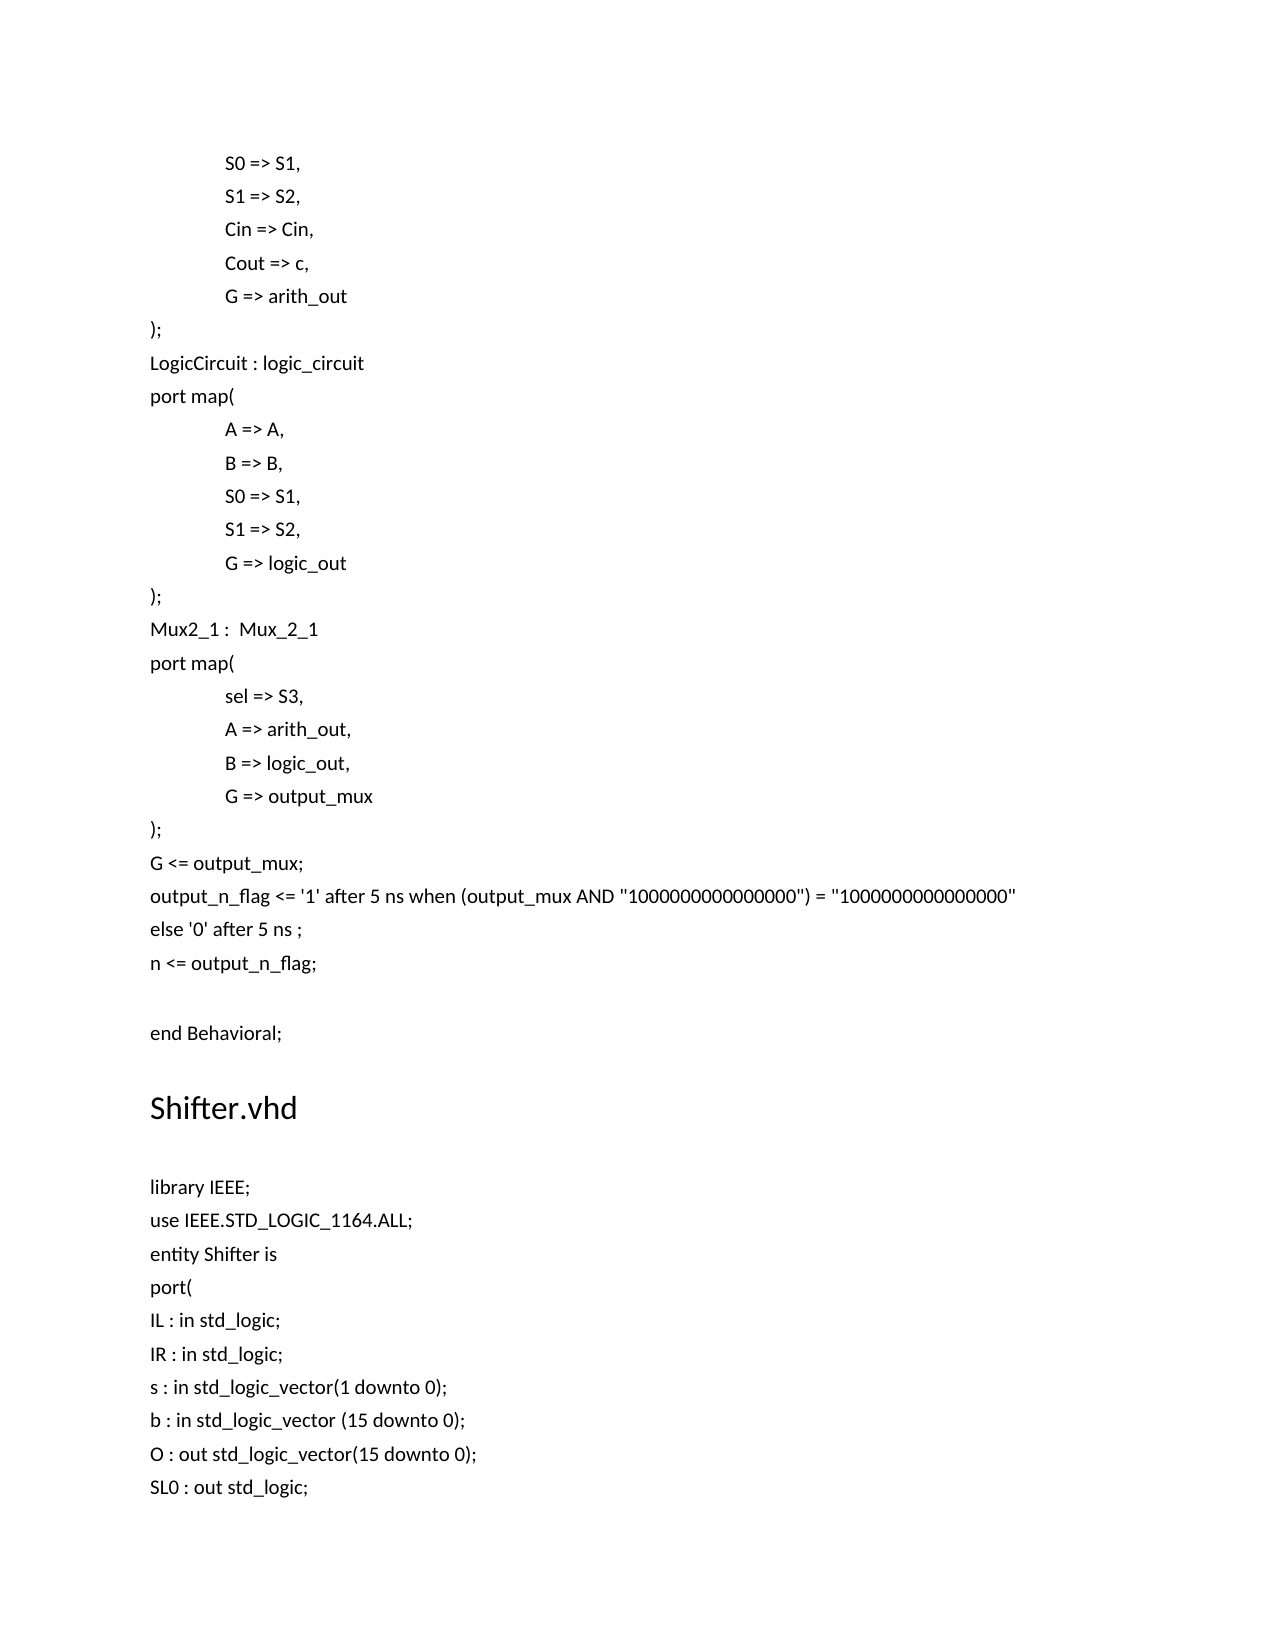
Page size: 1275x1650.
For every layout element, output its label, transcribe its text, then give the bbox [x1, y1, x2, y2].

text port( [150, 1274, 1125, 1300]
text B => B, [225, 450, 1125, 475]
text ); [150, 583, 1125, 609]
text entity Shifter is [150, 1241, 1125, 1266]
text S0 => S1, [225, 150, 1125, 175]
text b : in std_logic_vector (15 downto 0); [150, 1408, 1125, 1433]
text G => logic_out [225, 550, 1125, 575]
text G => output_mux [225, 783, 1125, 809]
text Cout => c, [225, 250, 1125, 275]
text s : in std_logic_vector(1 downto 0); [150, 1374, 1125, 1400]
text end Behavioral; [150, 1020, 1125, 1045]
text G => arith_out [225, 283, 1125, 309]
text use IEEE.STD_LOGIC_1164.ALL; [150, 1208, 1125, 1233]
text Mux2_1 : Mux_2_1 [150, 617, 1125, 642]
text LogicCircuit : logic_circuit [150, 350, 1125, 375]
text A => A, [225, 417, 1125, 442]
text library IEEE; [150, 1174, 1125, 1200]
text Cin => Cin, [225, 217, 1125, 242]
text ); [150, 817, 1125, 842]
text IL : in std_logic; [150, 1308, 1125, 1333]
text IR : in std_logic; [150, 1341, 1125, 1366]
text port map( [150, 650, 1125, 675]
text sel => S3, [225, 683, 1125, 709]
text B => logic_out, [225, 750, 1125, 775]
text output_n_flag <= '1' after 5 ns when (output_mux AND "1000000000000000") = "1000000000000000" [150, 883, 1125, 909]
text else '0' after 5 ns ; [150, 917, 1125, 942]
text n <= output_n_flag; [150, 950, 1125, 975]
text A => arith_out, [225, 717, 1125, 742]
text SL0 : out std_logic; [150, 1474, 1125, 1500]
text port map( [150, 383, 1125, 409]
text ); [150, 317, 1125, 342]
text O : out std_logic_vector(15 downto 0); [150, 1441, 1125, 1466]
text S0 => S1, [225, 483, 1125, 509]
text S1 => S2, [225, 183, 1125, 209]
text Shifter.vhd [150, 1053, 1125, 1128]
text G <= output_mux; [150, 850, 1125, 875]
text S1 => S2, [225, 517, 1125, 542]
